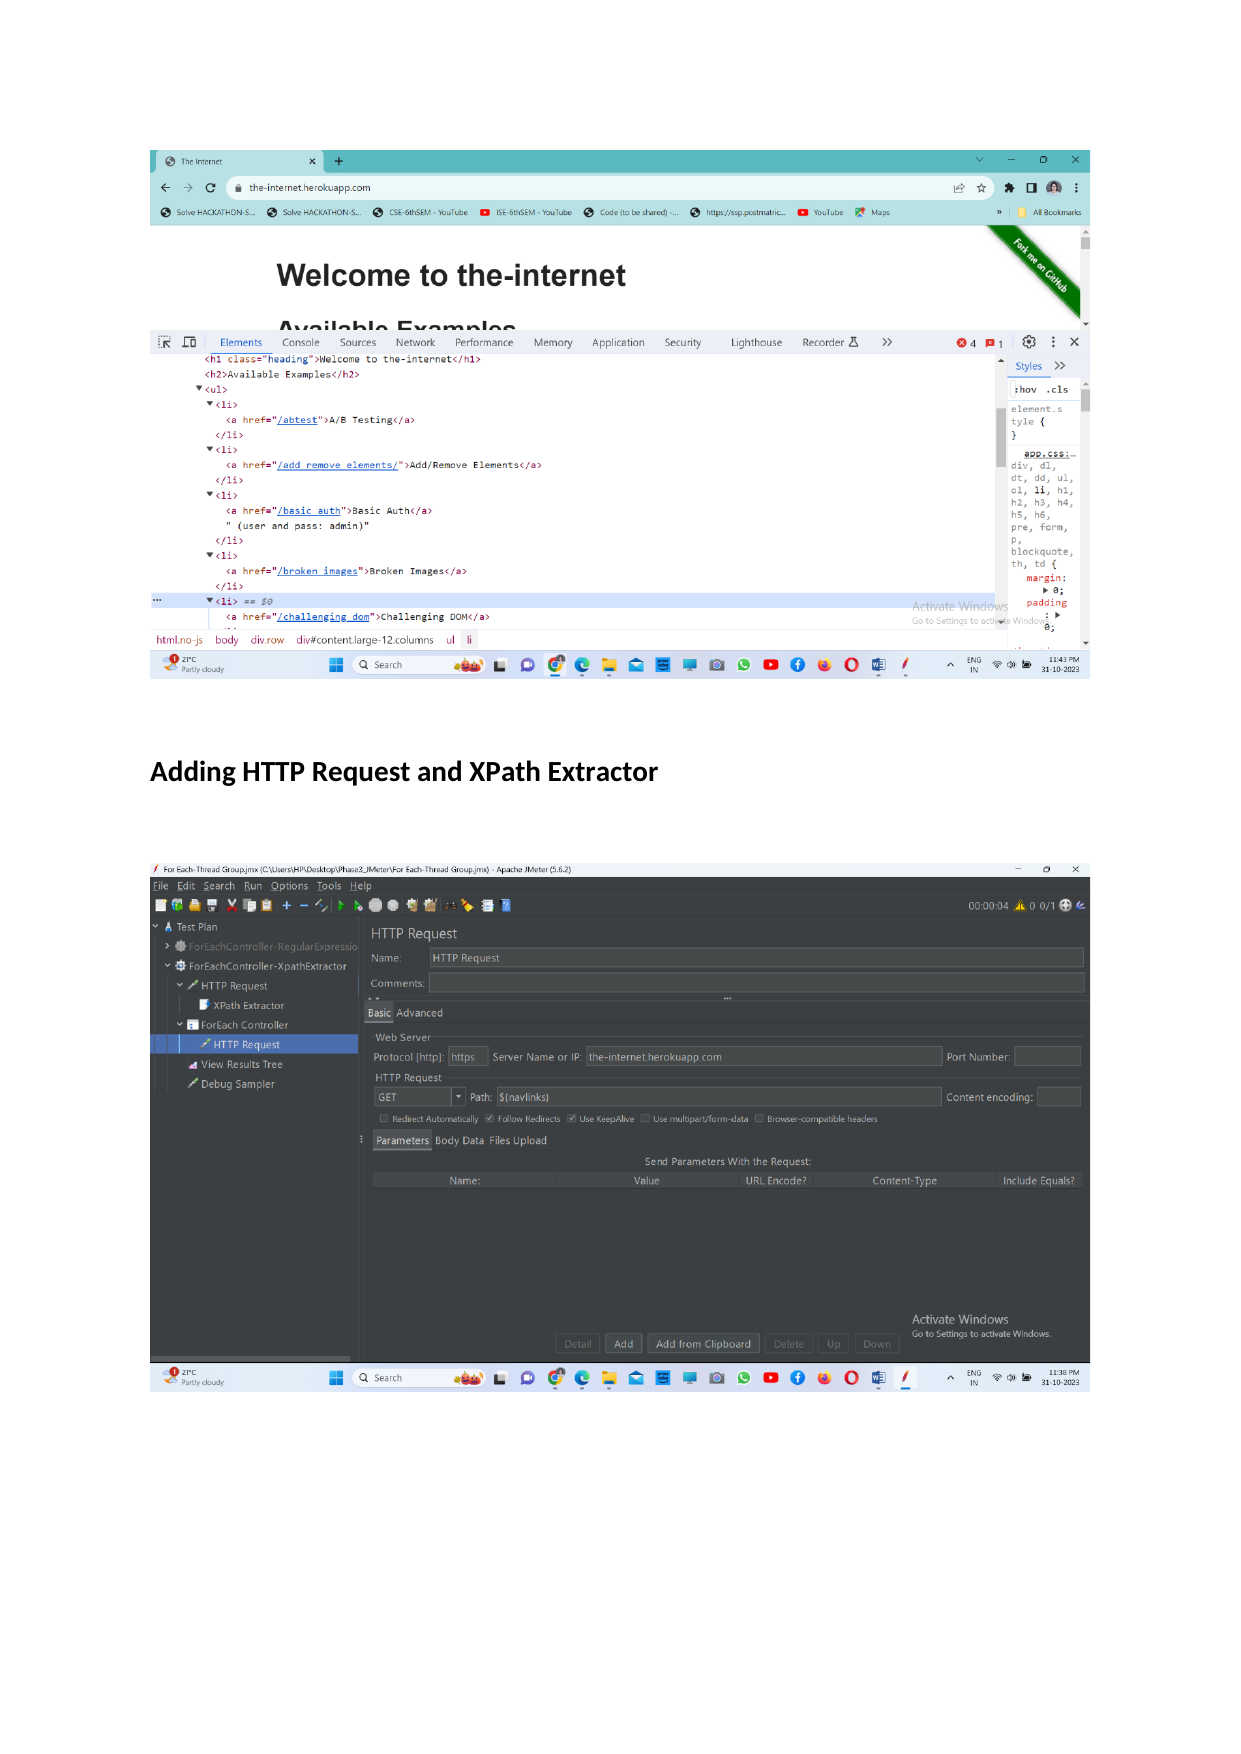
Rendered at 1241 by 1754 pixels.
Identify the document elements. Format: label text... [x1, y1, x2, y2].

picture [150, 150, 1091, 679]
text Adding HTTP Request and XPath Extractor [150, 753, 1090, 788]
picture [150, 863, 1091, 1392]
